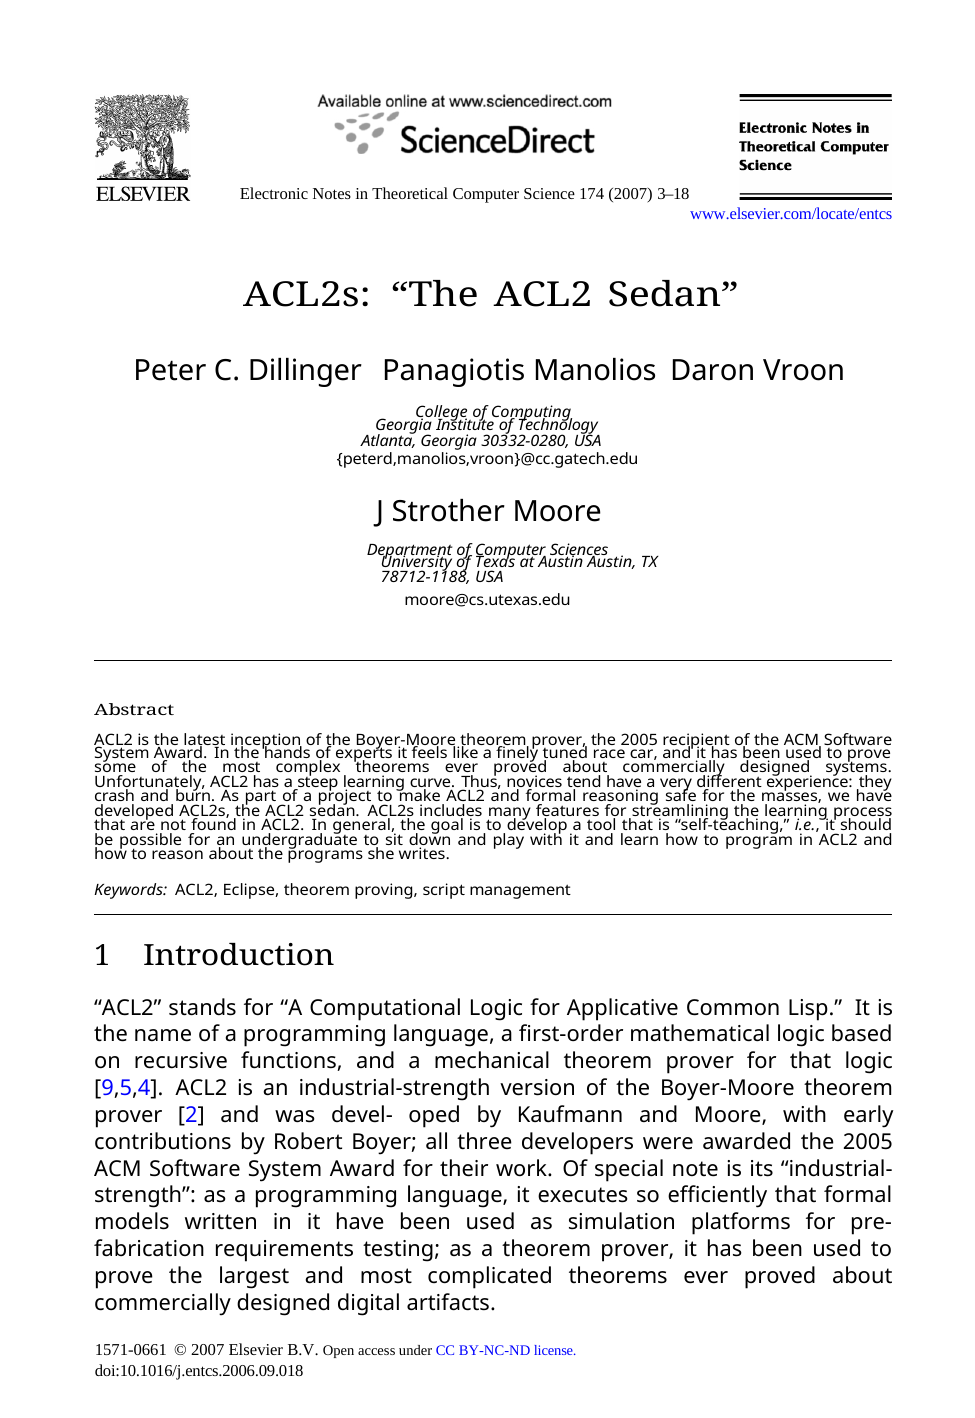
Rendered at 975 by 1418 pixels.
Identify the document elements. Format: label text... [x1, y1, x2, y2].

subtitle J Strother Moore [73, 491, 904, 530]
text 1571-0661 © 2007 Elsevier B.V. Open access under CC BY-NC-ND license. [94, 1340, 904, 1359]
subtitle Peter C. Dillinger Panagiotis Manolios Daron Vroon [74, 350, 904, 389]
text www.elsevier.com/locate/entcs [82, 204, 893, 223]
text {peterd,manolios,vroon}@cc.gatech.edu [71, 450, 904, 468]
picture [739, 94, 892, 200]
text ACL2 is the latest inception of the Boyer-Moore theorem prover, the 2005 recipient of the ACM Software System Award. In the hands of experts it feels like a finely tuned race car, and it has been used to prove some of the most complex theorems ever proved about commercially designed systems. Unfortunately, ACL2 has a steep learning curve. Thus, novices tend have a very different experience: they crash and burn. As part of a project to make ACL2 and formal reasoning safe for the masses, we have developed ACL2s, the ACL2 sedan. ACL2s includes many features for streamlining the learning process that are not found in ACL2. In general, the goal is to develop a tool that is “self-teaching,” i.e., it should be possible for an undergraduate to sit down and play with it and learn how to program in ACL2 and how to reason about the programs she writes. [94, 734, 893, 864]
text Atlanta, Georgia 30332-0280, USA [361, 435, 904, 450]
title ACL2s: “The ACL2 Sedan” [77, 270, 904, 317]
text moore@cs.utexas.edu [71, 588, 904, 609]
text Abstract [94, 699, 904, 720]
text Electronic Notes in Theoretical Computer Science 174 (2007) 3–18 [227, 94, 904, 203]
text doi:10.1016/j.entcs.2006.09.018 [94, 1360, 904, 1379]
subtitle Introduction [94, 934, 904, 974]
text College of Computing Georgia Institute of Technology [375, 406, 612, 435]
picture [94, 94, 191, 201]
text Department of Computer Sciences University of Texas at Austin Austin, TX 78712-1188, USA [367, 544, 664, 587]
text “ACL2” stands for “A Computational Logic for Applicative Common Lisp.” It is the name of a programming language, a first-order mathematical logic based on recursive functions, and a mechanical theorem prover for that logic [9,5,4]. ACL2 is an industrial-strength version of the Boyer-Moore theorem prover [2] and was devel- oped by Kaufmann and Moore, with early contributions by Robert Boyer; all three developers were awarded the 2005 ACM Software System Award for their work. Of special note is its “industrial-strength”: as a programming language, it executes so efficiently that formal models written in it have been used as simulation platforms for pre-fabrication requirements testing; as a theorem prover, it has been used to prove the largest and most complicated theorems ever proved about commercially designed digital artifacts. [94, 994, 893, 1317]
text Keywords: ACL2, Eclipse, theorem proving, script management [94, 878, 904, 899]
